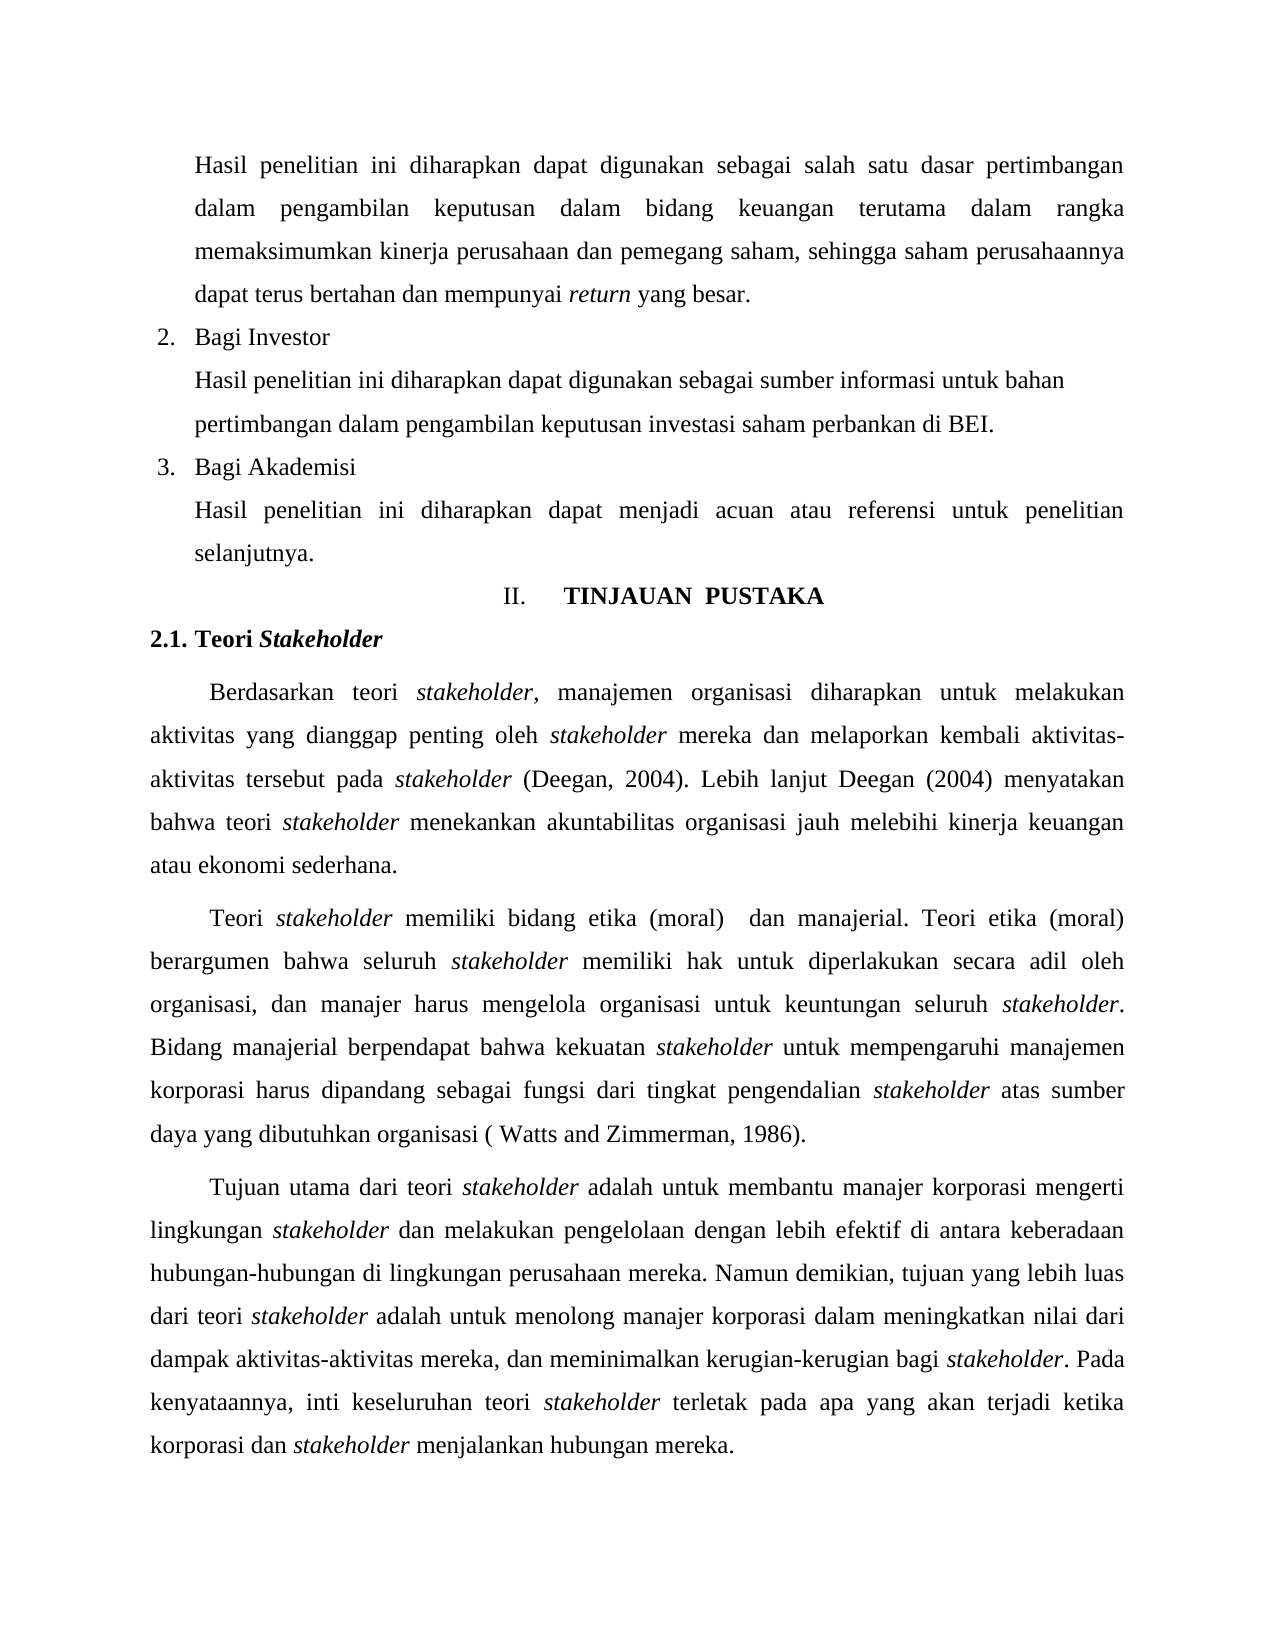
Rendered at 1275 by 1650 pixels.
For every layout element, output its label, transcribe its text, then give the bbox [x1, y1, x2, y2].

list Teori Stakeholder [150, 624, 1125, 653]
list TINJAUAN PUSTAKA [225, 581, 1125, 610]
text Berdasarkan teori stakeholder, manajemen organisasi diharapkan untuk melakukan aktivitas yang dianggap penting oleh stakeholder mereka dan melaporkan kembali aktivitas-aktivitas tersebut pada stakeholder (Deegan, 2004). Lebih lanjut Deegan (2004) menyatakan bahwa teori stakeholder menekankan akuntabilitas organisasi jauh melebihi kinerja keuangan atau ekonomi sederhana. [150, 677, 1125, 879]
list Hasil penelitian ini diharapkan dapat digunakan sebagai salah satu dasar pertimbangan dalam pengambilan keputusan dalam bidang keuangan terutama dalam rangka memaksimumkan kinerja perusahaan dan pemegang saham, sehingga saham perusahaannya dapat terus bertahan dan mempunyai return yang besar. [194, 150, 1125, 308]
text Teori stakeholder memiliki bidang etika (moral) dan manajerial. Teori etika (moral) berargumen bahwa seluruh stakeholder memiliki hak untuk diperlakukan secara adil oleh organisasi, dan manajer harus mengelola organisasi untuk keuntungan seluruh stakeholder. Bidang manajerial berpendapat bahwa kekuatan stakeholder untuk mempengaruhi manajemen korporasi harus dipandang sebagai fungsi dari tingkat pengendalian stakeholder atas sumber daya yang dibutuhkan organisasi ( Watts and Zimmerman, 1986). [150, 903, 1125, 1147]
list Bagi Akademisi [157, 452, 1125, 481]
list Bagi Investor [157, 322, 1125, 351]
list Hasil penelitian ini diharapkan dapat digunakan sebagai sumber informasi untuk bahan pertimbangan dalam pengambilan keputusan investasi saham perbankan di BEI. [194, 366, 1125, 437]
list Hasil penelitian ini diharapkan dapat menjadi acuan atau referensi untuk penelitian selanjutnya. [194, 495, 1125, 567]
text Tujuan utama dari teori stakeholder adalah untuk membantu manajer korporasi mengerti lingkungan stakeholder dan melakukan pengelolaan dengan lebih efektif di antara keberadaan hubungan-hubungan di lingkungan perusahaan mereka. Namun demikian, tujuan yang lebih luas dari teori stakeholder adalah untuk menolong manajer korporasi dalam meningkatkan nilai dari dampak aktivitas-aktivitas mereka, dan meminimalkan kerugian-kerugian bagi stakeholder. Pada kenyataannya, inti keseluruhan teori stakeholder terletak pada apa yang akan terjadi ketika korporasi dan stakeholder menjalankan hubungan mereka. [150, 1172, 1125, 1459]
